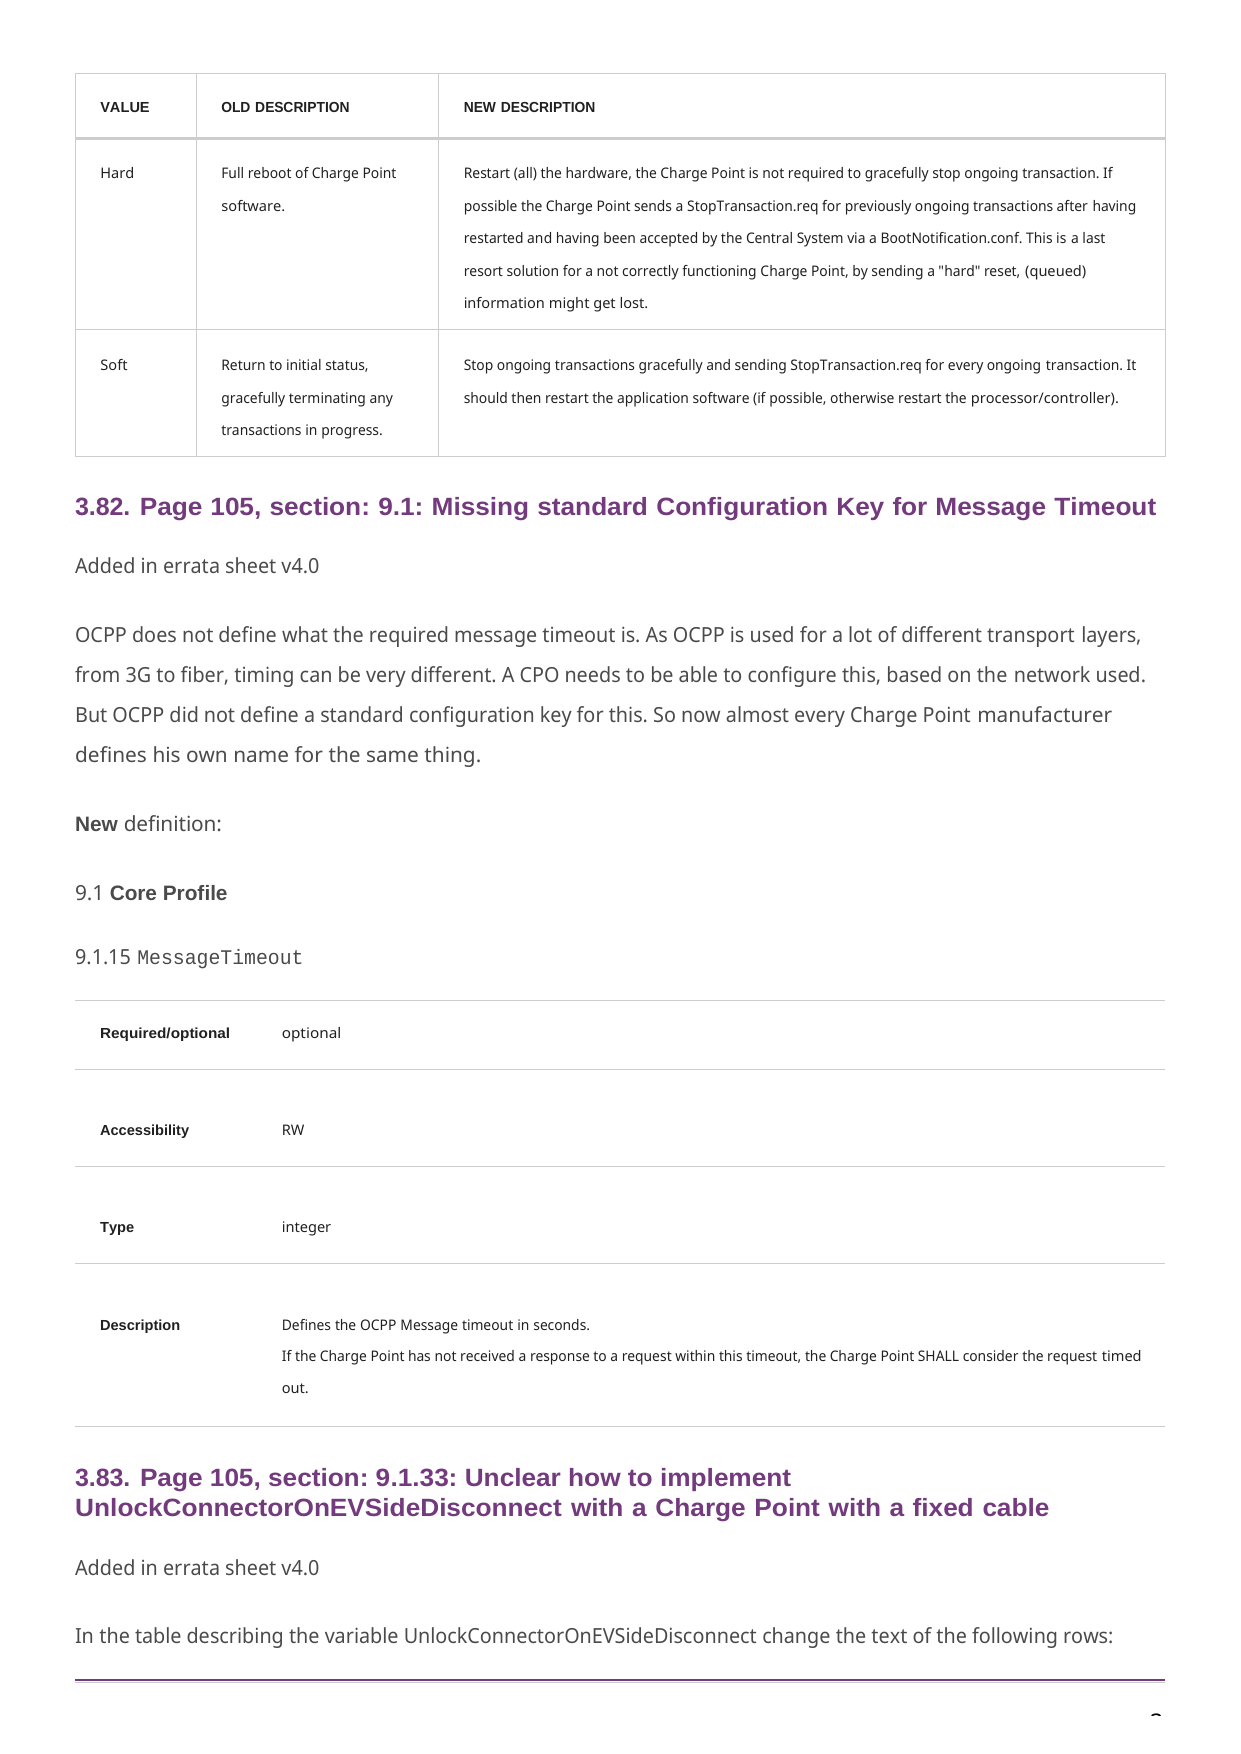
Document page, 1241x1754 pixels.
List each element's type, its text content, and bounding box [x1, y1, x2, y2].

table_header NEW DESCRIPTION [439, 74, 1165, 137]
text 9.1 Core Profile [75, 878, 1178, 907]
text If the Charge Point has not received a response to a request within this timeout, the Charge Point SHALL consider the request timed out. [282, 1346, 1146, 1398]
table_cell Soft [76, 330, 196, 456]
text Type integer [100, 1217, 1178, 1237]
table_cell Return to initial status, gracefully terminating any transactions in progress. [197, 330, 438, 456]
text Accessibility RW [100, 1120, 1178, 1140]
text Added in errata sheet v4.0 [75, 1553, 1178, 1581]
table_cell Restart (all) the hardware, the Charge Point is not required to gracefully stop ongoing transaction. If possible the Charge Point sends a StopTransaction.req for previously ongoing transactions after having restarted and having been accepted by the Central System via a BootNotification.conf. This is a last resort solution for a not correctly functioning Charge Point, by sending a "hard" reset, (queued) information might get lost. [439, 140, 1165, 329]
table_cell Hard [76, 140, 196, 329]
text Required/optional optional [100, 1023, 1178, 1042]
subtitle Page 105, section: 9.1.33: Unclear how to implement UnlockConnectorOnEVSideDisconnect with a Charge Point with a fixed cable [75, 1463, 1056, 1522]
text Added in errata sheet v4.0 [75, 552, 1178, 580]
text In the table describing the variable UnlockConnectorOnEVSideDisconnect change the text of the following rows: [75, 1622, 1178, 1650]
table_header OLD DESCRIPTION [197, 74, 438, 137]
text OCPP does not define what the required message timeout is. As OCPP is used for a lot of different transport layers, from 3G to fiber, timing can be very different. A CPO needs to be able to configure this, based on the network used. But OCPP did not define a standard configuration key for this. So now almost every Charge Point manufacturer defines his own name for the same thing. [75, 621, 1160, 769]
text 9.1.15 MessageTimeout [75, 942, 1178, 970]
table_cell Stop ongoing transactions gracefully and sending StopTransaction.req for every ongoing transaction. It should then restart the application software (if possible, otherwise restart the processor/controller). [439, 330, 1165, 456]
subtitle Page 105, section: 9.1: Missing standard Configuration Key for Message Timeout [75, 492, 1178, 521]
text Description Defines the OCPP Message timeout in seconds. [100, 1315, 1178, 1334]
table_header VALUE [76, 74, 196, 137]
table_cell Full reboot of Charge Point software. [197, 140, 438, 329]
text New definition: [75, 809, 1178, 838]
